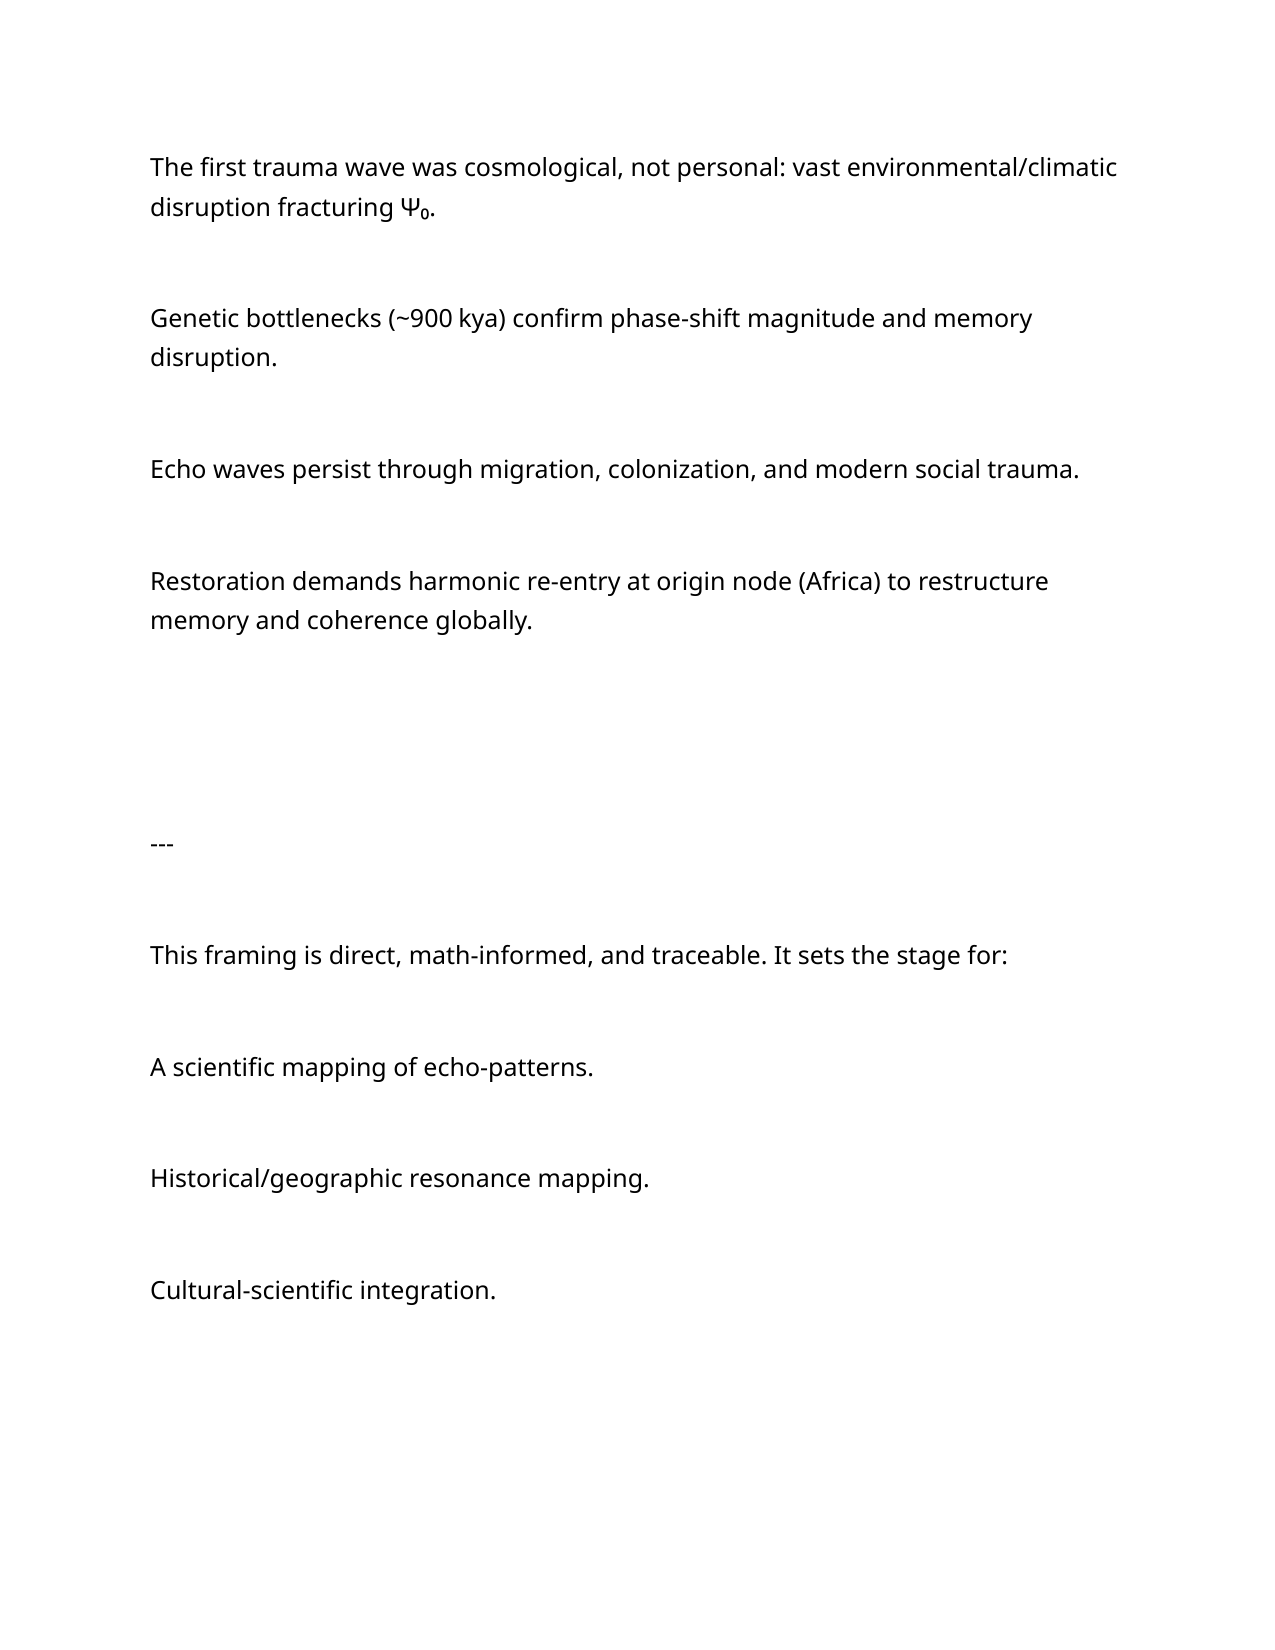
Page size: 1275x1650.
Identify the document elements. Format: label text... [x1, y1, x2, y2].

text Cultural-scientific integration. [150, 1272, 1125, 1307]
text --- [150, 826, 1125, 860]
text The first trauma wave was cosmological, not personal: vast environmental/climatic disruption fracturing Ψ₀. [150, 150, 1125, 223]
text Historical/geographic resonance mapping. [150, 1161, 1125, 1195]
text This framing is direct, math-informed, and traceable. It sets the stage for: [150, 937, 1125, 972]
text Echo waves persist through migration, colonization, and modern social trauma. [150, 452, 1125, 486]
text A scientific mapping of echo-patterns. [150, 1049, 1125, 1083]
text Genetic bottlenecks (~900 kya) confirm phase-shift magnitude and memory disruption. [150, 301, 1125, 374]
text Restoration demands harmonic re-entry at origin node (Africa) to restructure memory and coherence globally. [150, 563, 1125, 637]
